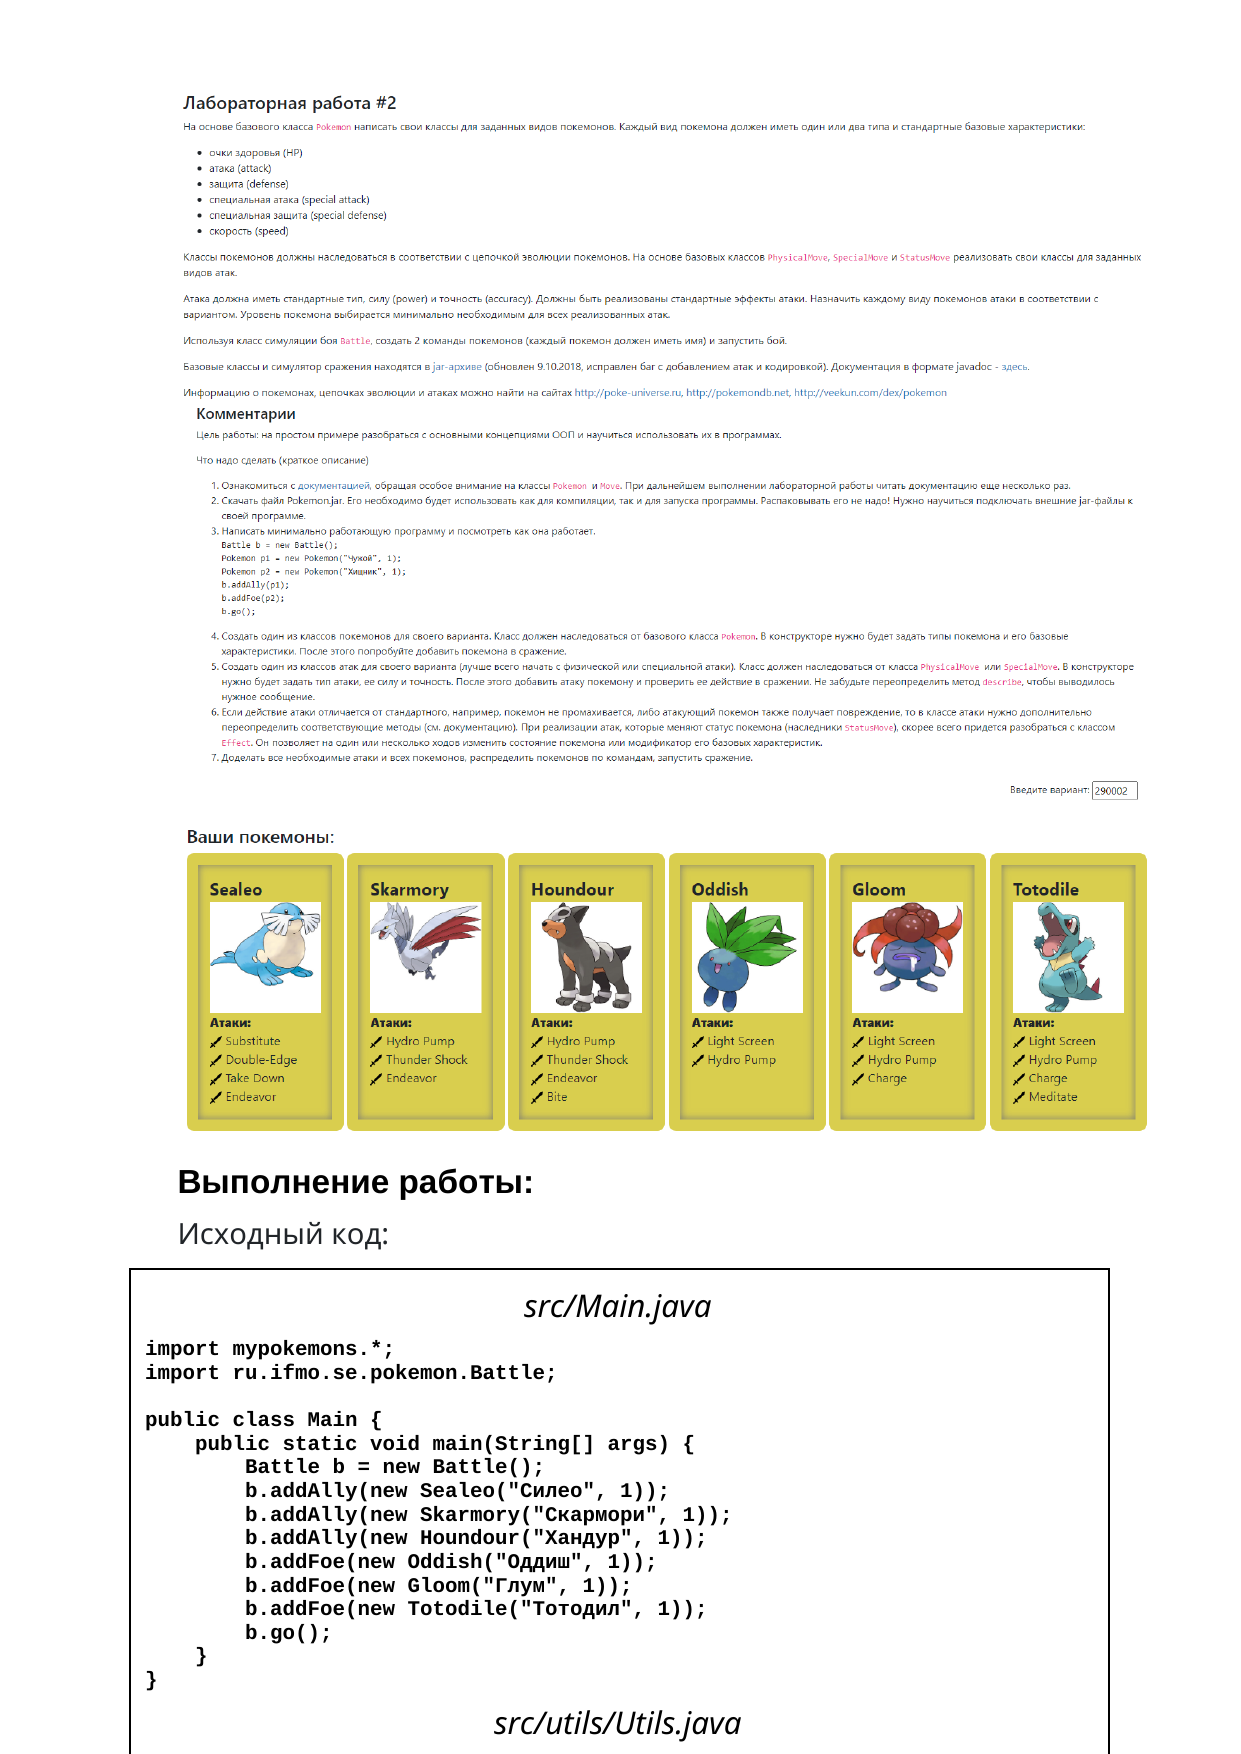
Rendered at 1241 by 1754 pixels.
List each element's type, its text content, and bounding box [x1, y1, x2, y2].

text Исходный код: [177, 1213, 1152, 1253]
picture [177, 88, 1152, 405]
picture [177, 821, 1152, 1136]
subtitle Выполнение работы: [177, 1163, 1152, 1201]
picture [177, 407, 1152, 803]
